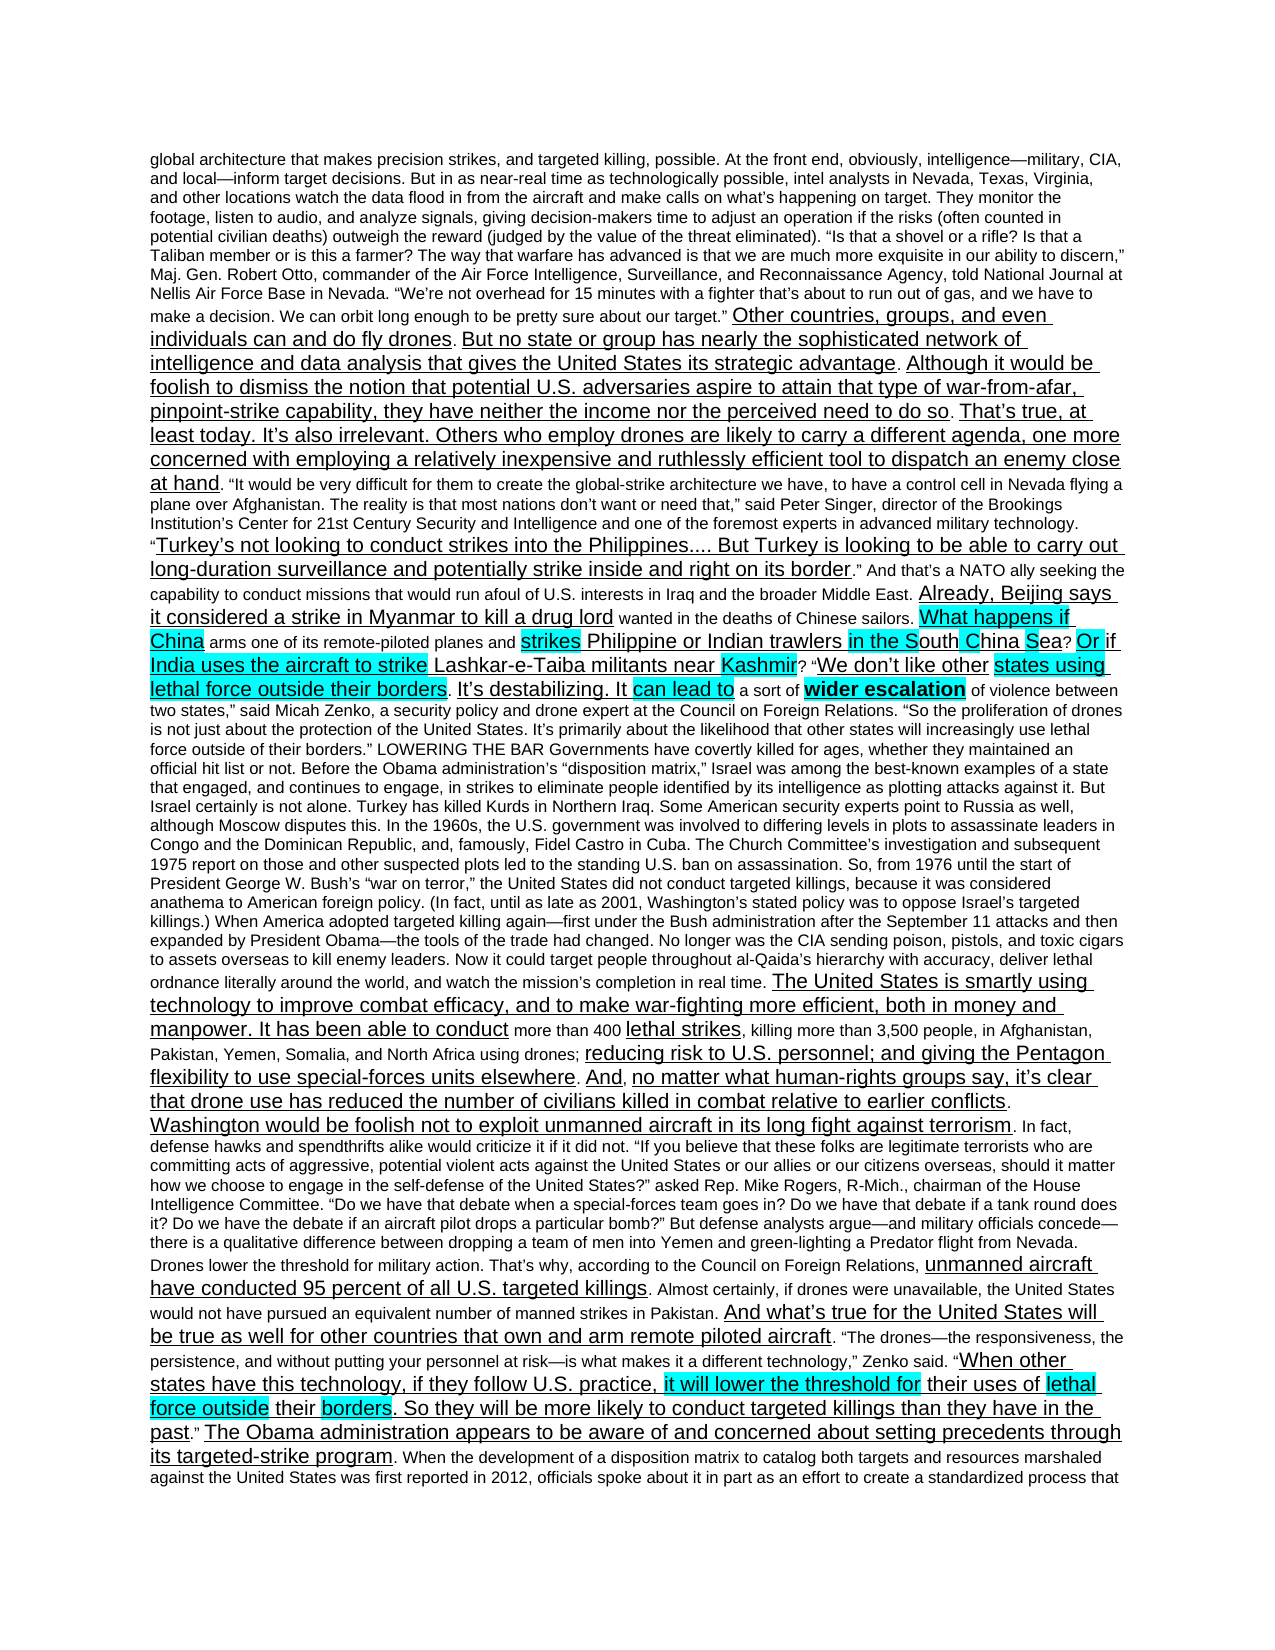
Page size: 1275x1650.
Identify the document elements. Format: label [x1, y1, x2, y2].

text [150, 150, 1125, 1487]
